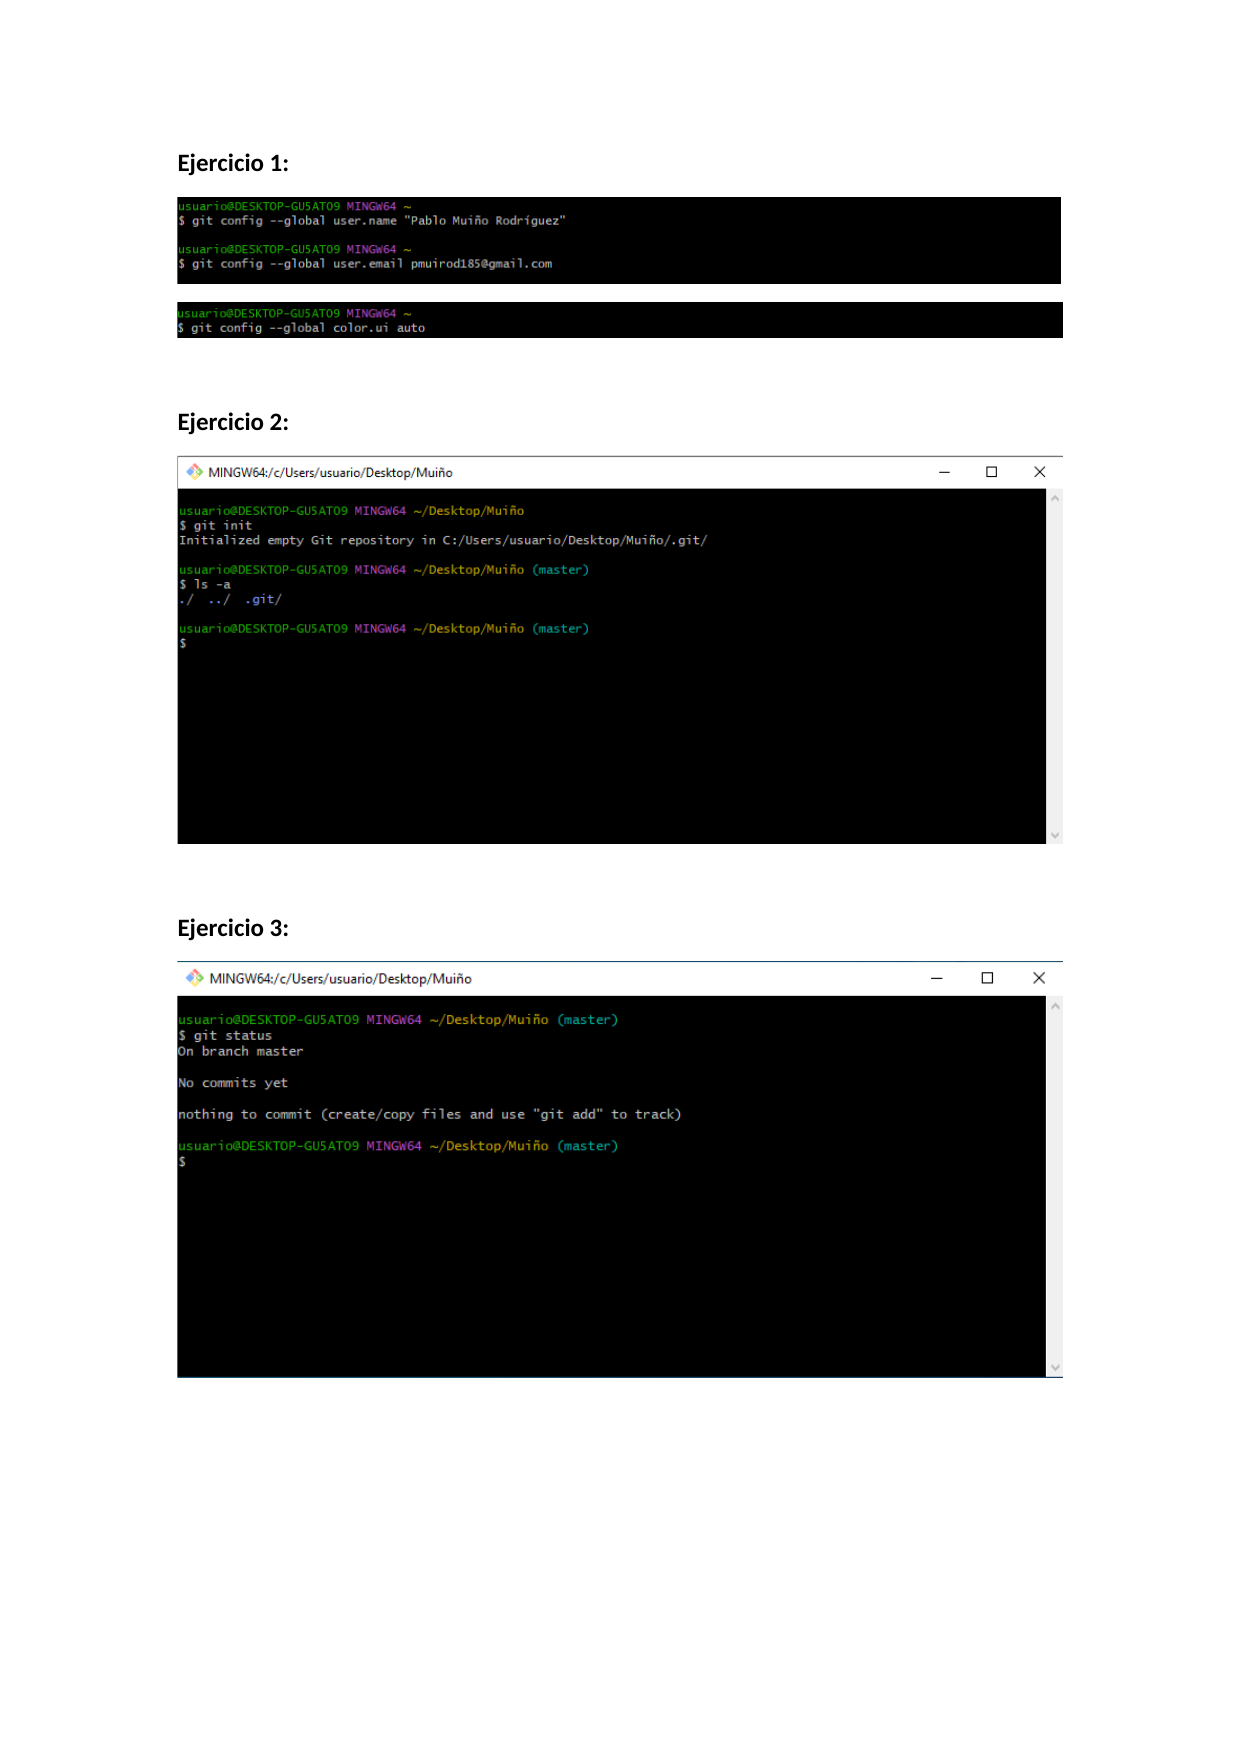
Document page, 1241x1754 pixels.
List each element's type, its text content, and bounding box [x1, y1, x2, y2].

picture [177, 961, 1063, 1378]
text Ejercicio 3: [177, 912, 1063, 942]
picture [177, 455, 1063, 844]
text Ejercicio 1: [177, 148, 1063, 178]
picture [177, 302, 1063, 338]
text Ejercicio 2: [177, 406, 1063, 437]
picture [177, 197, 1062, 284]
